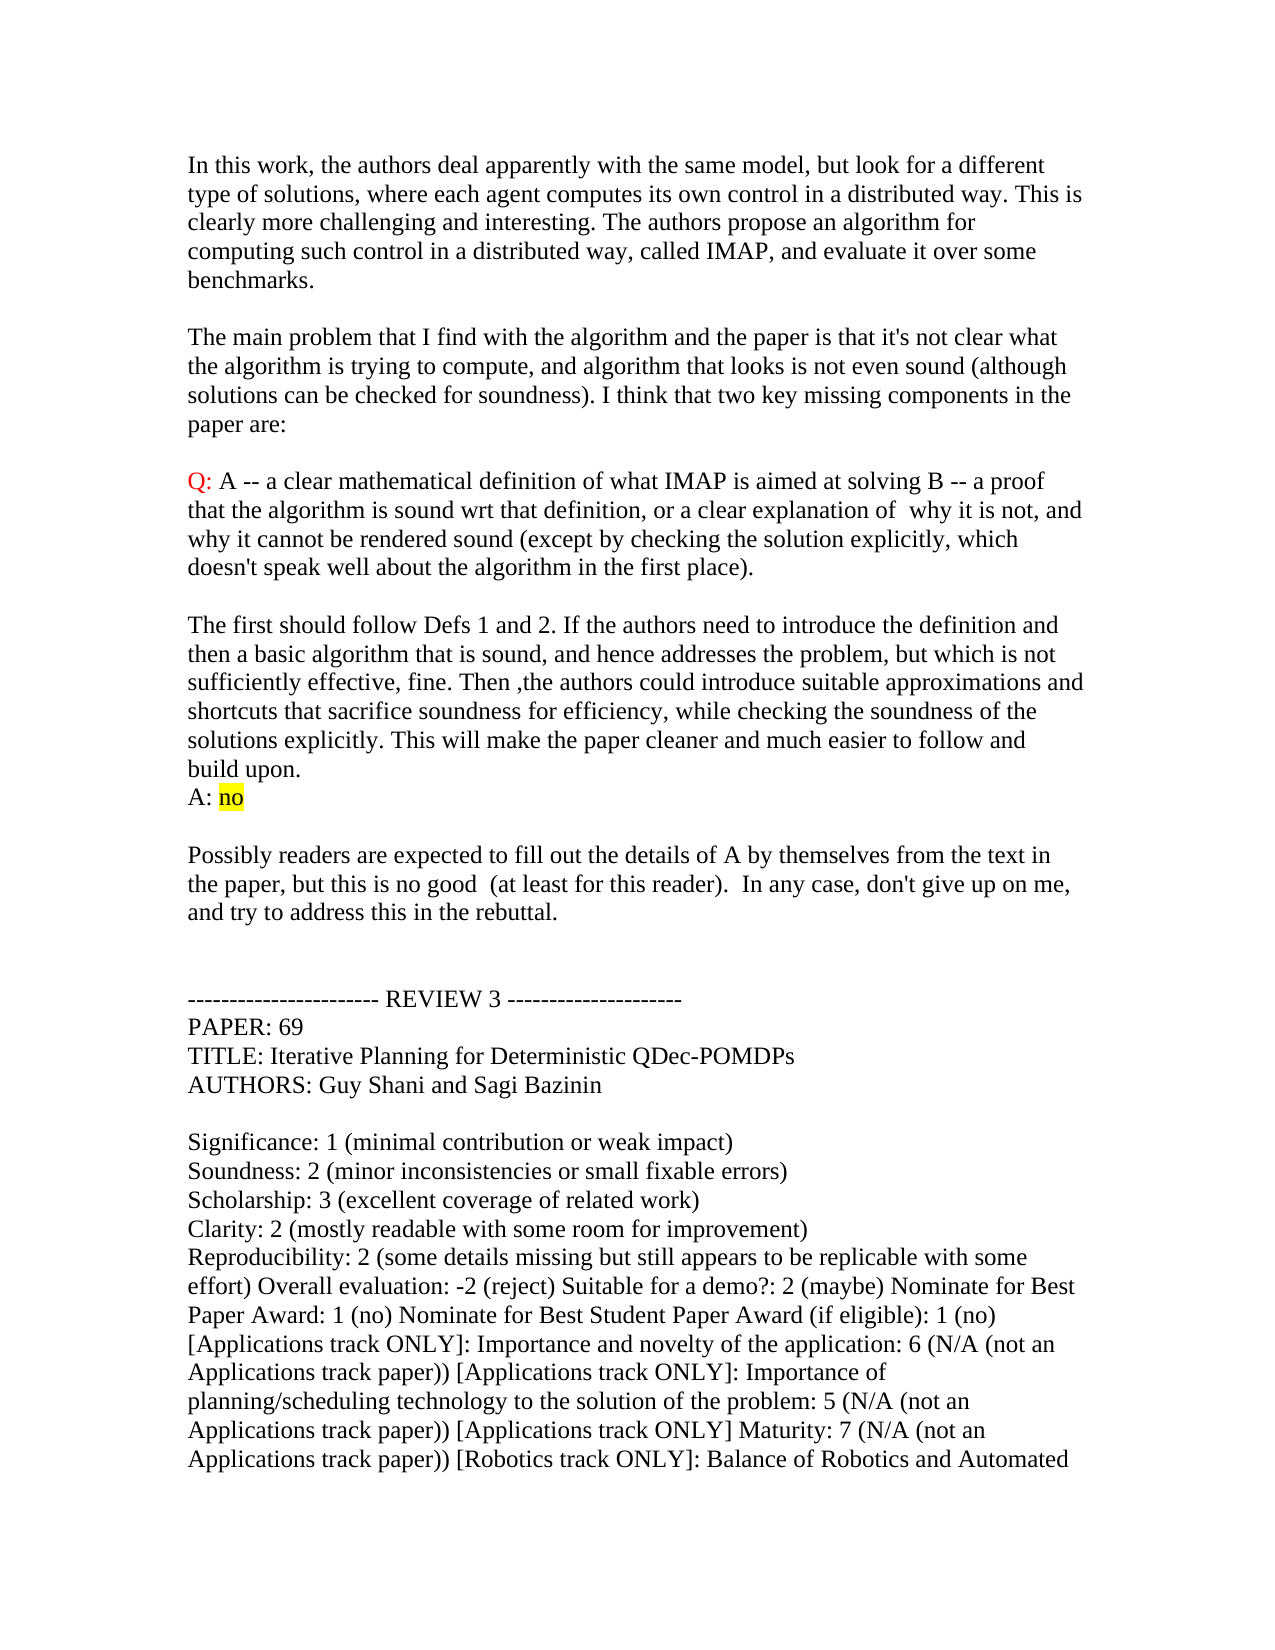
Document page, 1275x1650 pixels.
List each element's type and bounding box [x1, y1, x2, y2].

text [187, 150, 1087, 782]
text [187, 782, 1087, 1472]
